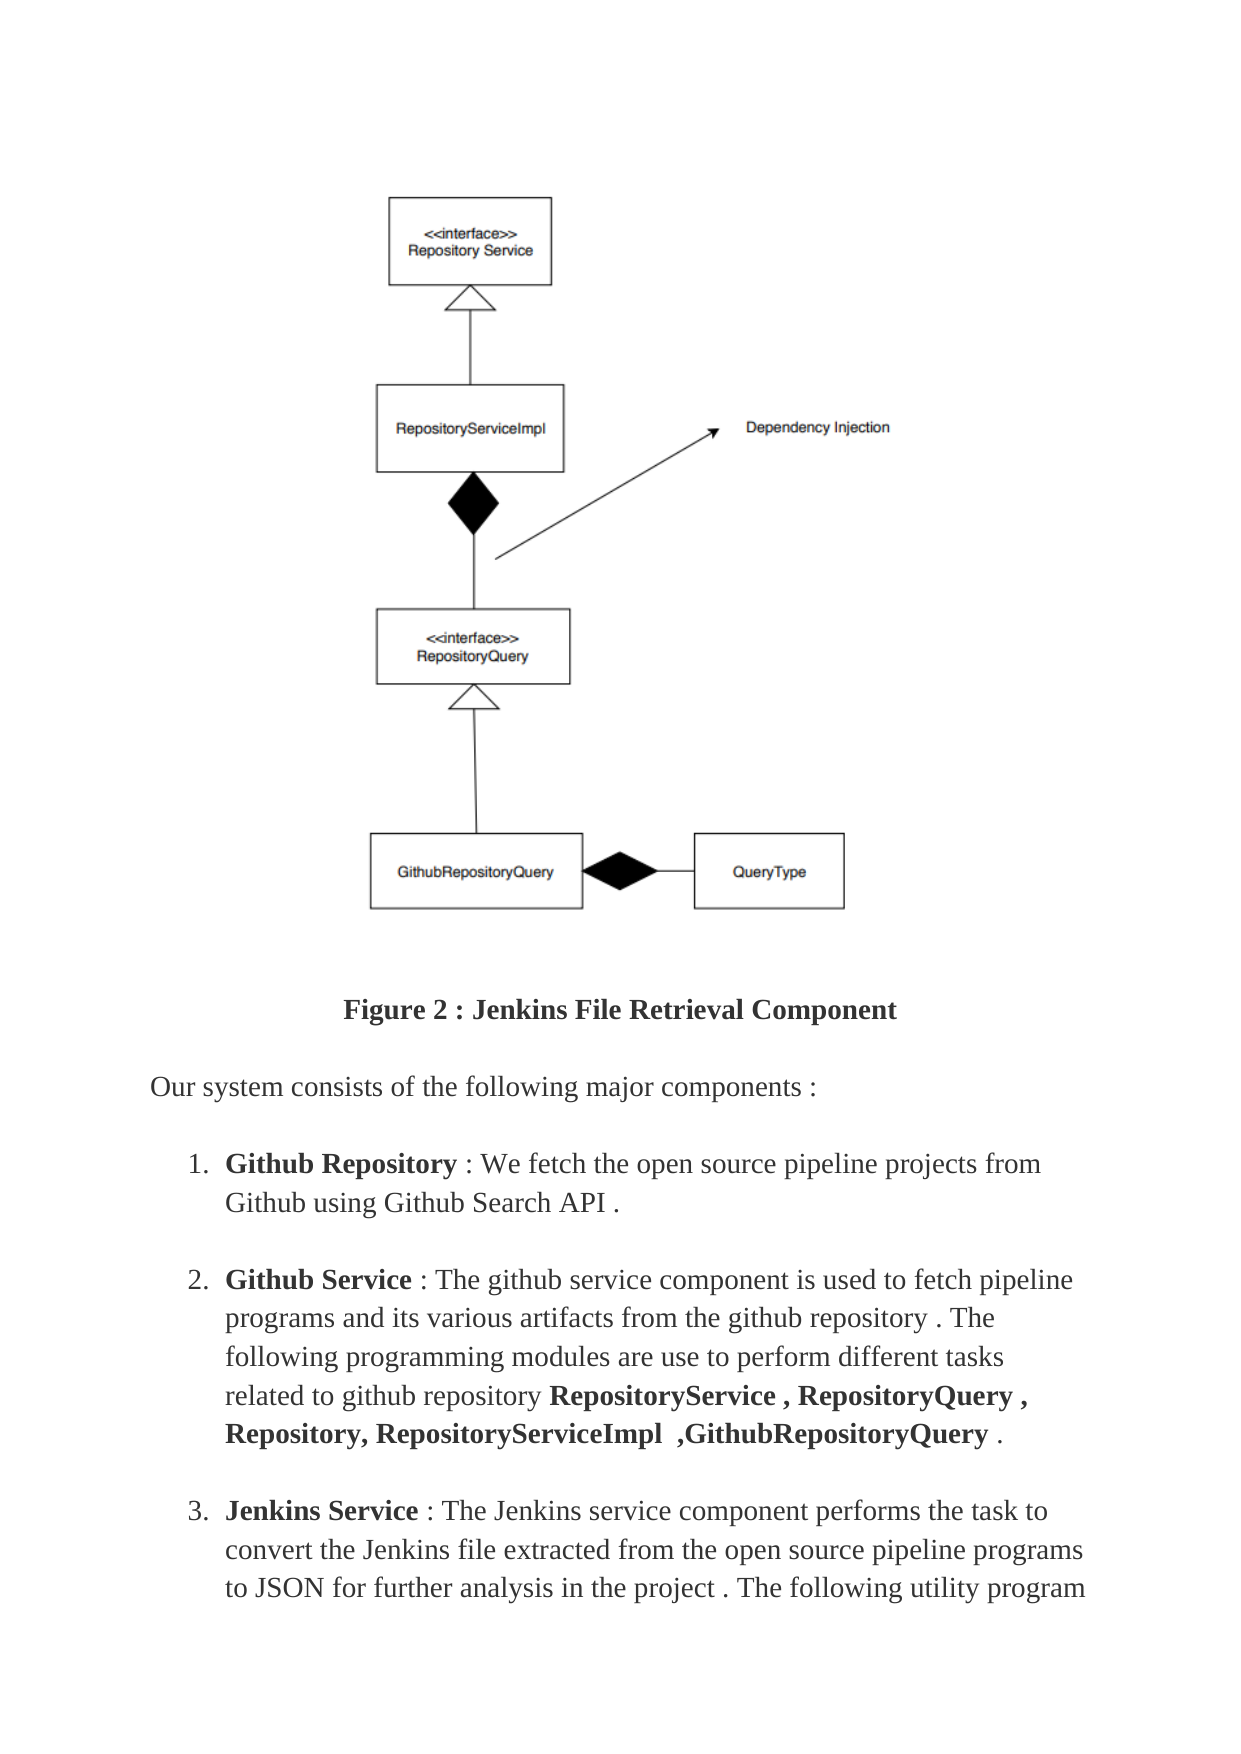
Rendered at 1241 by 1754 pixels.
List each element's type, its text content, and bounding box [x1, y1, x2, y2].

text Figure 2 : Jenkins File Retrieval Component [150, 992, 1090, 1026]
list Github Service : The github service component is used to fetch pipeline programs and its various artifacts from the github repository . The following programming modules are use to perform different tasks related to github repository RepositoryService , RepositoryQuery , Repository, RepositoryServiceImpl ,GithubRepositoryQuery . [187, 1262, 1090, 1450]
text Our system consists of the following major components : [150, 1069, 1090, 1103]
picture [175, 150, 1066, 989]
list Github Repository : We fetch the open source pipeline projects from Github using Github Search API . [187, 1146, 1090, 1218]
